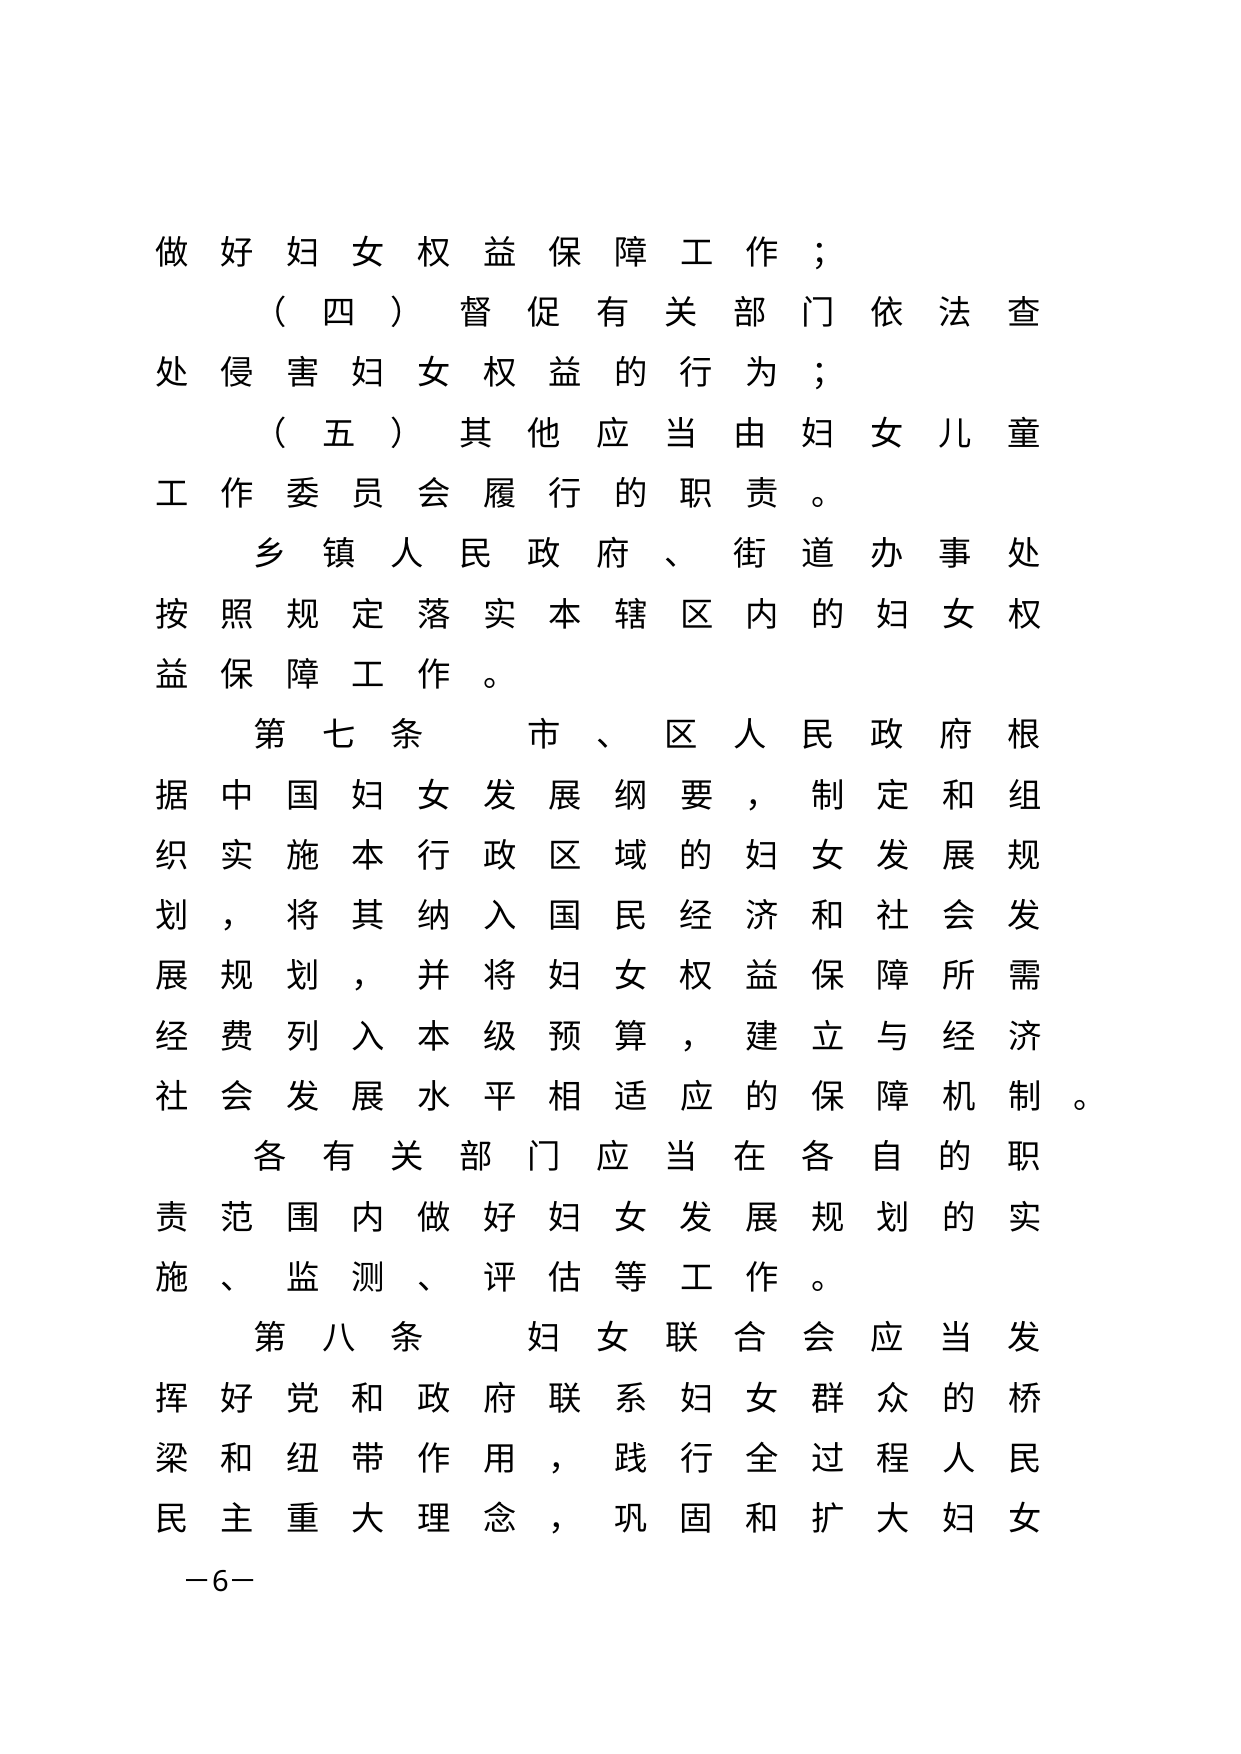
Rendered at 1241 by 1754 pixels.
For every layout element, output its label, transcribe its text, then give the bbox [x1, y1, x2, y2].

text （四）督促有关部门依法查处侵害妇女权益的行为； [155, 280, 1073, 400]
text 乡镇人民政府、街道办事处按照规定落实本辖区内的妇女权益保障工作。 [155, 521, 1073, 702]
text （五）其他应当由妇女儿童工作委员会履行的职责。 [155, 400, 1073, 521]
text （三）协调、指导有关部门做好妇女权益保障工作； [155, 219, 1073, 280]
text 第七条 市、区人民政府根据中国妇女发展纲要，制定和组织实施本行政区域的妇女发展规划，将其纳入国民经济和社会发展规划，并将妇女权益保障所需经费列入本级预算，建立与经济社会发展水平相适应的保障机制。 [155, 702, 1073, 1124]
text 各有关部门应当在各自的职责范围内做好妇女发展规划的实施、监测、评估等工作。 [155, 1124, 1073, 1305]
text 第八条 妇女联合会应当发挥好党和政府联系妇女群众的桥梁和纽带作用，践行全过程人民民主重大理念，巩固和扩大妇女群众基础；依照法律、法规和章程，代表和维护各族各界妇女的利益，做好维护妇女权益、促进男女平等和妇女全面发展的工作。 [155, 1305, 1073, 1546]
